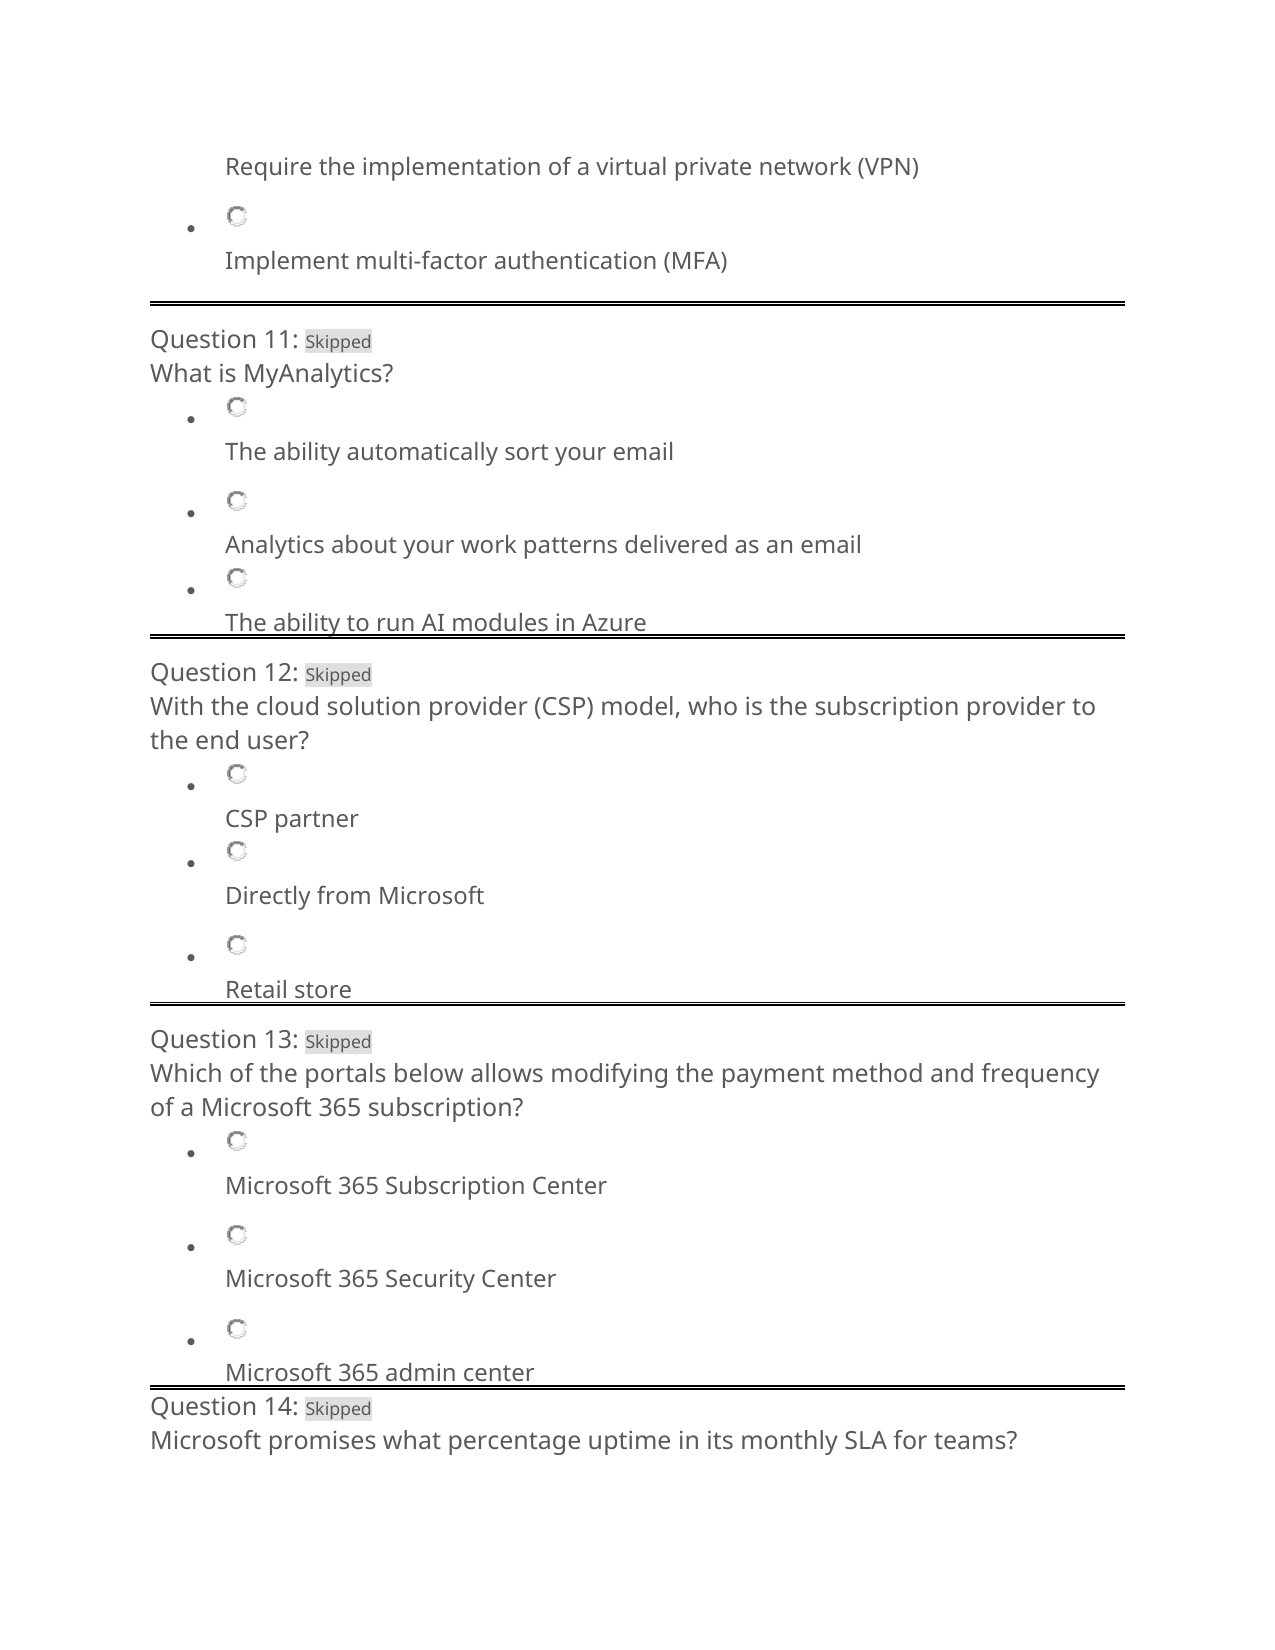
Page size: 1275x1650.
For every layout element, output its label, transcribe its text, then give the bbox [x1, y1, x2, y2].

text Microsoft 365 admin center [225, 1356, 1125, 1385]
text Question 11: Skipped [150, 322, 1125, 356]
text Microsoft 365 Subscription Center [225, 1168, 1125, 1201]
text Question 12: Skipped [150, 654, 1125, 689]
text Microsoft 365 Security Center [225, 1262, 1125, 1295]
text Analytics about your work patterns delivered as an email [225, 528, 1125, 561]
text Implement multi-factor authentication (MFA) [225, 244, 1125, 276]
list ​ [187, 834, 1125, 878]
text With the cloud solution provider (CSP) model, who is the subscription provider to the end user? [150, 689, 1125, 757]
list ​ [187, 483, 1125, 528]
list ​ [187, 757, 1125, 801]
list ​ [187, 561, 1125, 605]
text Question 14: Skipped [150, 1390, 1125, 1423]
text Microsoft promises what percentage uptime in its monthly SLA for teams? [150, 1423, 1125, 1457]
list ​ [187, 199, 1125, 244]
text Which of the portals below allows modifying the payment method and frequency of a Microsoft 365 subscription? [150, 1056, 1125, 1124]
text Directly from Microsoft [225, 878, 1125, 911]
list ​ [187, 1124, 1125, 1168]
text The ability to run AI modules in Azure [225, 605, 1125, 634]
text Require the implementation of a virtual private network (VPN) [225, 150, 1125, 183]
text The ability automatically sort your email [225, 434, 1125, 467]
text Retail store [225, 972, 1125, 1002]
text What is MyAnalytics? [150, 356, 1125, 390]
list ​ [187, 928, 1125, 972]
list ​ [187, 390, 1125, 434]
list ​ [187, 1218, 1125, 1262]
text Question 13: Skipped [150, 1022, 1125, 1056]
text CSP partner [225, 801, 1125, 834]
list ​ [187, 1312, 1125, 1356]
